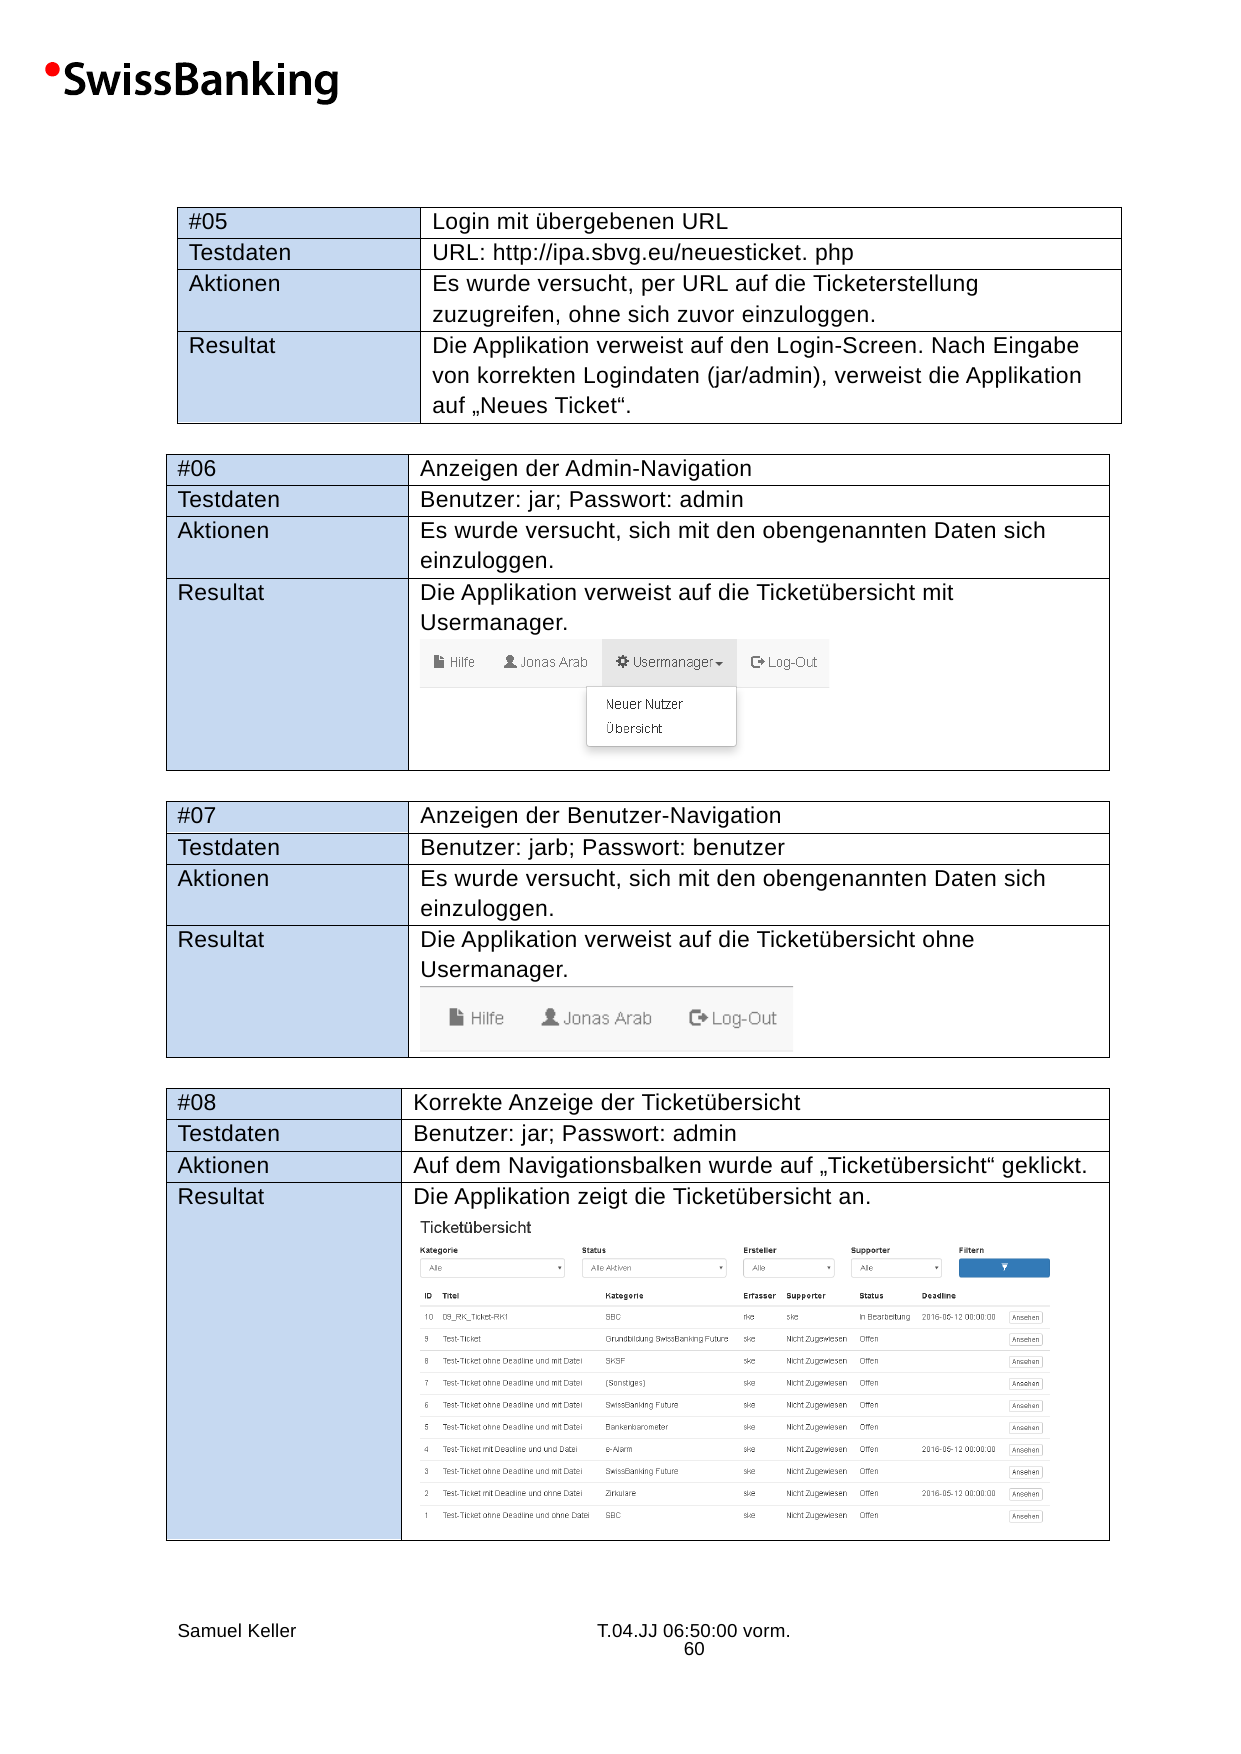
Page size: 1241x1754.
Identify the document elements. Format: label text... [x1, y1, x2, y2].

table_header Anzeigen der Benutzer-Navigation [409, 802, 1109, 832]
table_cell Aktionen [167, 865, 408, 925]
picture [419, 639, 830, 766]
table_cell Aktionen [167, 517, 408, 578]
table_cell Aktionen [167, 1152, 401, 1182]
table_cell Resultat [167, 579, 408, 770]
table_cell Benutzer: jar; Passwort: admin [409, 486, 1109, 516]
table_cell Resultat [167, 926, 408, 1057]
table_cell Die Applikation verweist auf die Ticketübersicht ohne Usermanager. [409, 926, 1109, 1057]
table_cell URL: http://ipa.sbvg.eu/neuesticket. php [421, 239, 1121, 269]
table_cell Resultat [178, 332, 420, 422]
table_header #05 [178, 208, 420, 238]
table_cell Testdaten [167, 834, 408, 864]
table_cell Benutzer: jar; Passwort: admin [402, 1120, 1109, 1151]
table_cell Es wurde versucht, sich mit den obengenannten Daten sich einzuloggen. [409, 865, 1109, 925]
table_header Anzeigen der Admin-Navigation [409, 455, 1109, 485]
table_cell Die Applikation verweist auf die Ticketübersicht mit Usermanager. [409, 579, 1109, 770]
table_header #07 [167, 802, 408, 832]
table_cell Aktionen [178, 270, 420, 331]
table_cell Es wurde versucht, sich mit den obengenannten Daten sich einzuloggen. [409, 517, 1109, 578]
table_header Korrekte Anzeige der Ticketübersicht [402, 1089, 1109, 1119]
table_header #08 [167, 1089, 401, 1119]
picture [413, 1213, 1058, 1536]
table_cell Benutzer: jarb; Passwort: benutzer [409, 834, 1109, 864]
table_cell Resultat [167, 1183, 401, 1539]
table_cell Es wurde versucht, per URL auf die Ticketerstellung zuzugreifen, ohne sich zuvor einzuloggen. [421, 270, 1121, 331]
table_cell Testdaten [178, 239, 420, 269]
table_cell Testdaten [167, 486, 408, 516]
table_cell Die Applikation verweist auf den Login-Screen. Nach Eingabe von korrekten Logindaten (jar/admin), verweist die Applikation auf „Neues Ticket“. [421, 332, 1121, 422]
table_cell Testdaten [167, 1120, 401, 1151]
table_cell Auf dem Navigationsbalken wurde auf „Ticketübersicht“ geklickt. [402, 1152, 1109, 1182]
table_cell Die Applikation zeigt die Ticketübersicht an. [402, 1183, 1109, 1539]
picture [420, 986, 794, 1053]
table_header Login mit übergebenen URL [421, 208, 1121, 238]
table_header #06 [167, 455, 408, 485]
